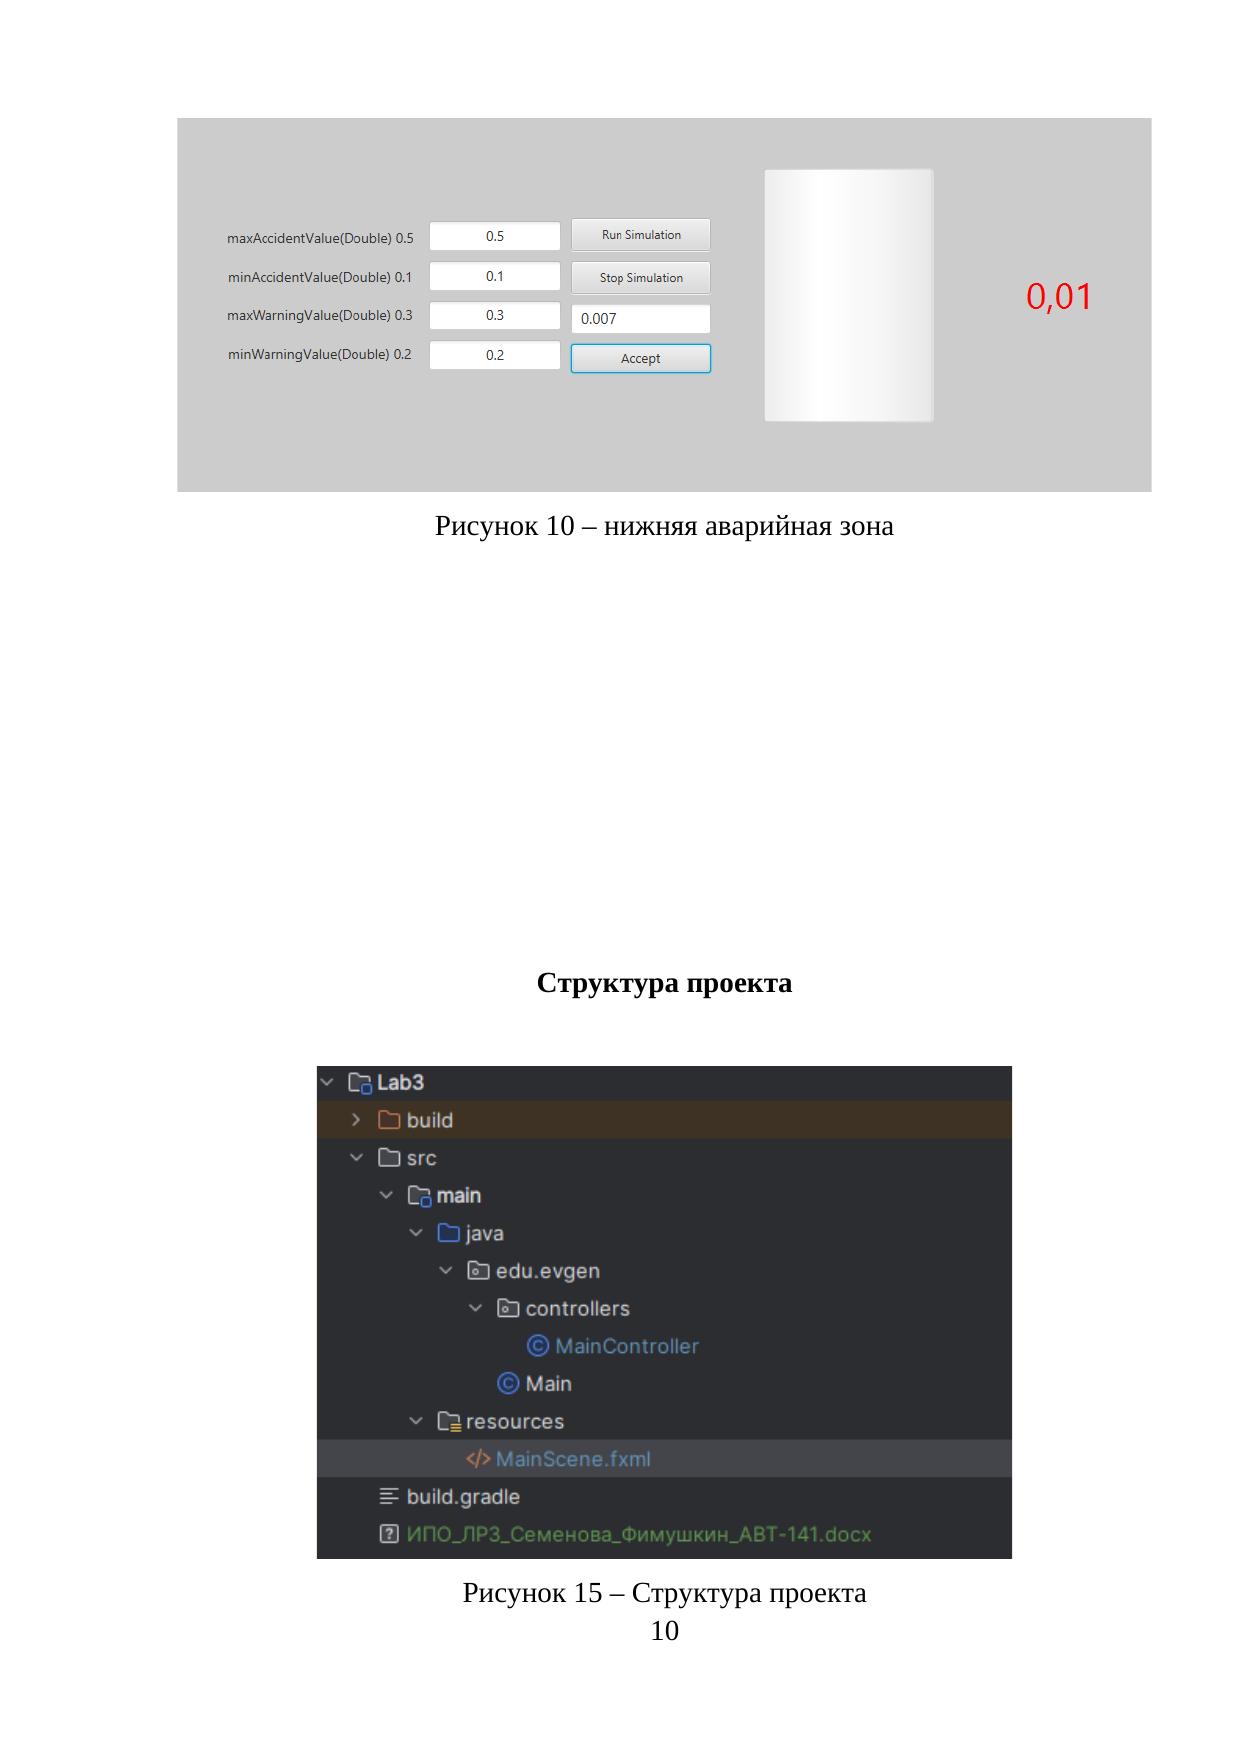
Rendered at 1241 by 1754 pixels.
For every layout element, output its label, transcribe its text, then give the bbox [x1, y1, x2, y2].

subtitle Структура проекта [177, 965, 1152, 999]
picture [177, 118, 1152, 492]
text Рисунок 15 – Структура проекта [177, 1575, 1152, 1609]
text Рисунок 10 – нижняя аварийная зона [177, 508, 1152, 542]
picture [316, 1066, 1013, 1559]
